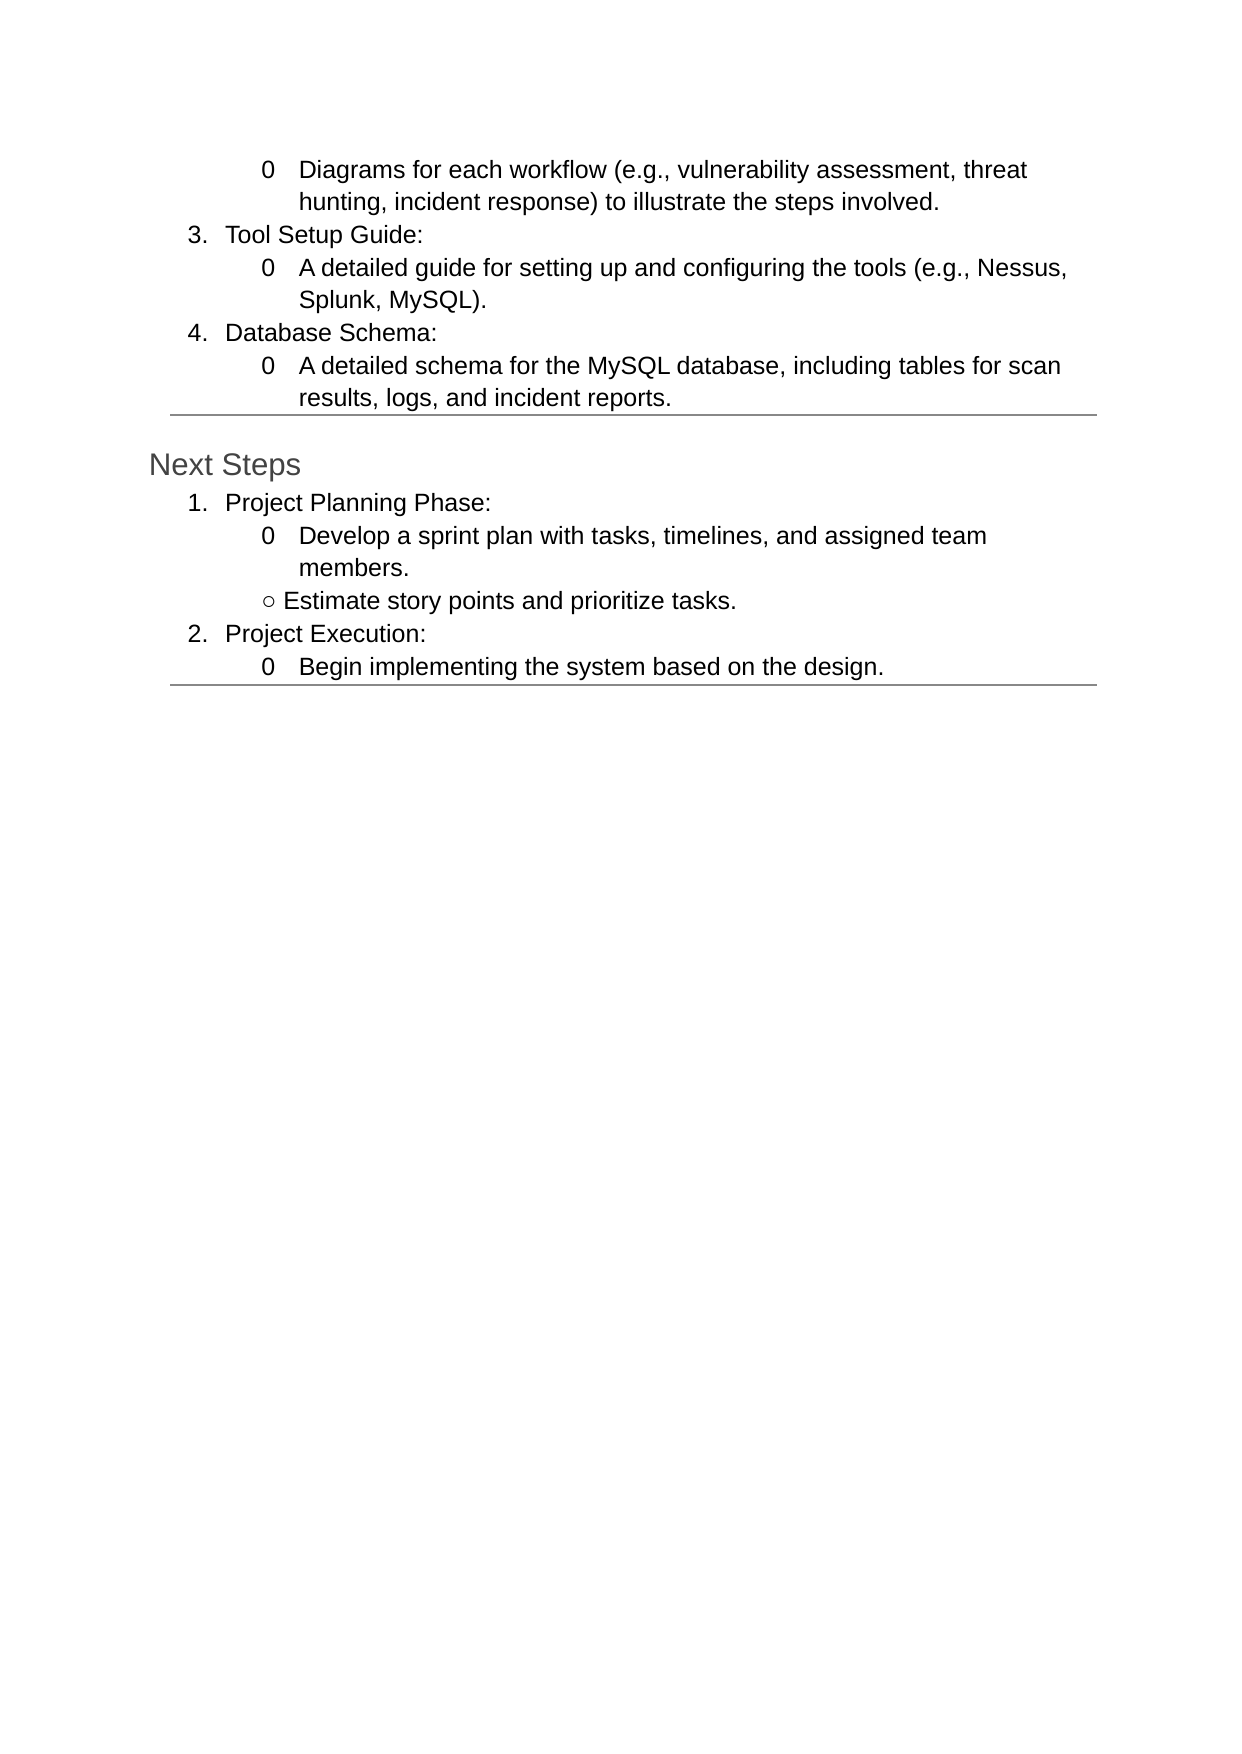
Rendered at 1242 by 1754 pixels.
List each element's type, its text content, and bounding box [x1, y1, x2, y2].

list A detailed schema for the MySQL database, including tables for scan results, logs, and incident reports. [261, 351, 1095, 411]
list Database Schema: [187, 318, 1095, 346]
list Tool Setup Guide: [187, 220, 1095, 249]
list Project Planning Phase: [187, 488, 1095, 517]
list Begin implementing the system based on the design. [261, 652, 1095, 681]
list Diagrams for each workflow (e.g., vulnerability assessment, threat hunting, incident response) to illustrate the steps involved. [261, 155, 1095, 216]
list A detailed guide for setting up and configuring the tools (e.g., Nessus, Splunk, MySQL). [261, 253, 1095, 313]
text ○ Estimate story points and prioritize tasks. [261, 586, 1095, 615]
list Project Execution: [187, 619, 1095, 648]
subtitle Next Steps [148, 446, 1097, 482]
list Develop a sprint plan with tasks, timelines, and assigned team members. [261, 521, 1095, 582]
